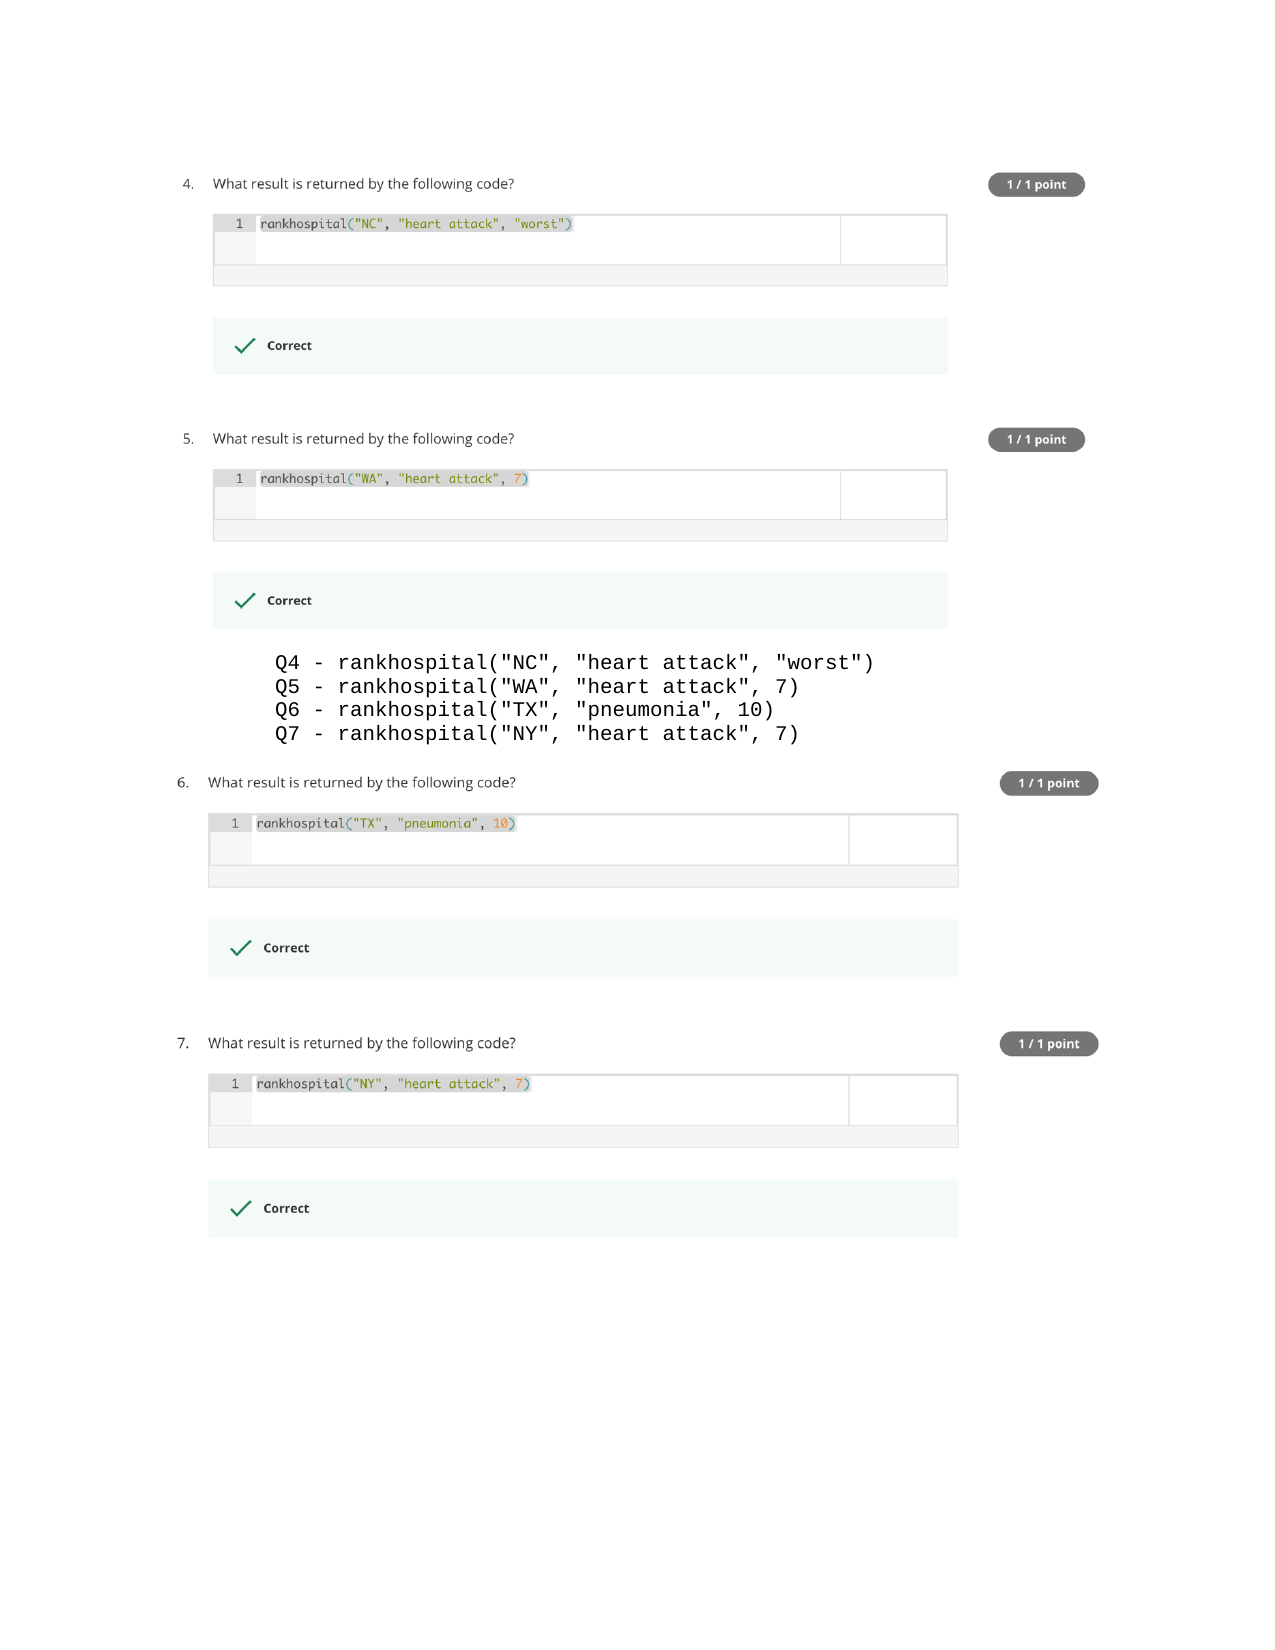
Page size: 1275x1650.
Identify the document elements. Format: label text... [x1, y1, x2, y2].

text Q6 - rankhospital("TX", "pneumonia", 10) [150, 699, 1125, 723]
text Q4 - rankhospital("NC", "heart attack", "worst") [150, 652, 1125, 676]
text Q7 - rankhospital("NY", "heart attack", 7) [150, 723, 1125, 746]
picture [150, 746, 1125, 1266]
picture [150, 150, 1125, 652]
text Q5 - rankhospital("WA", "heart attack", 7) [150, 676, 1125, 699]
